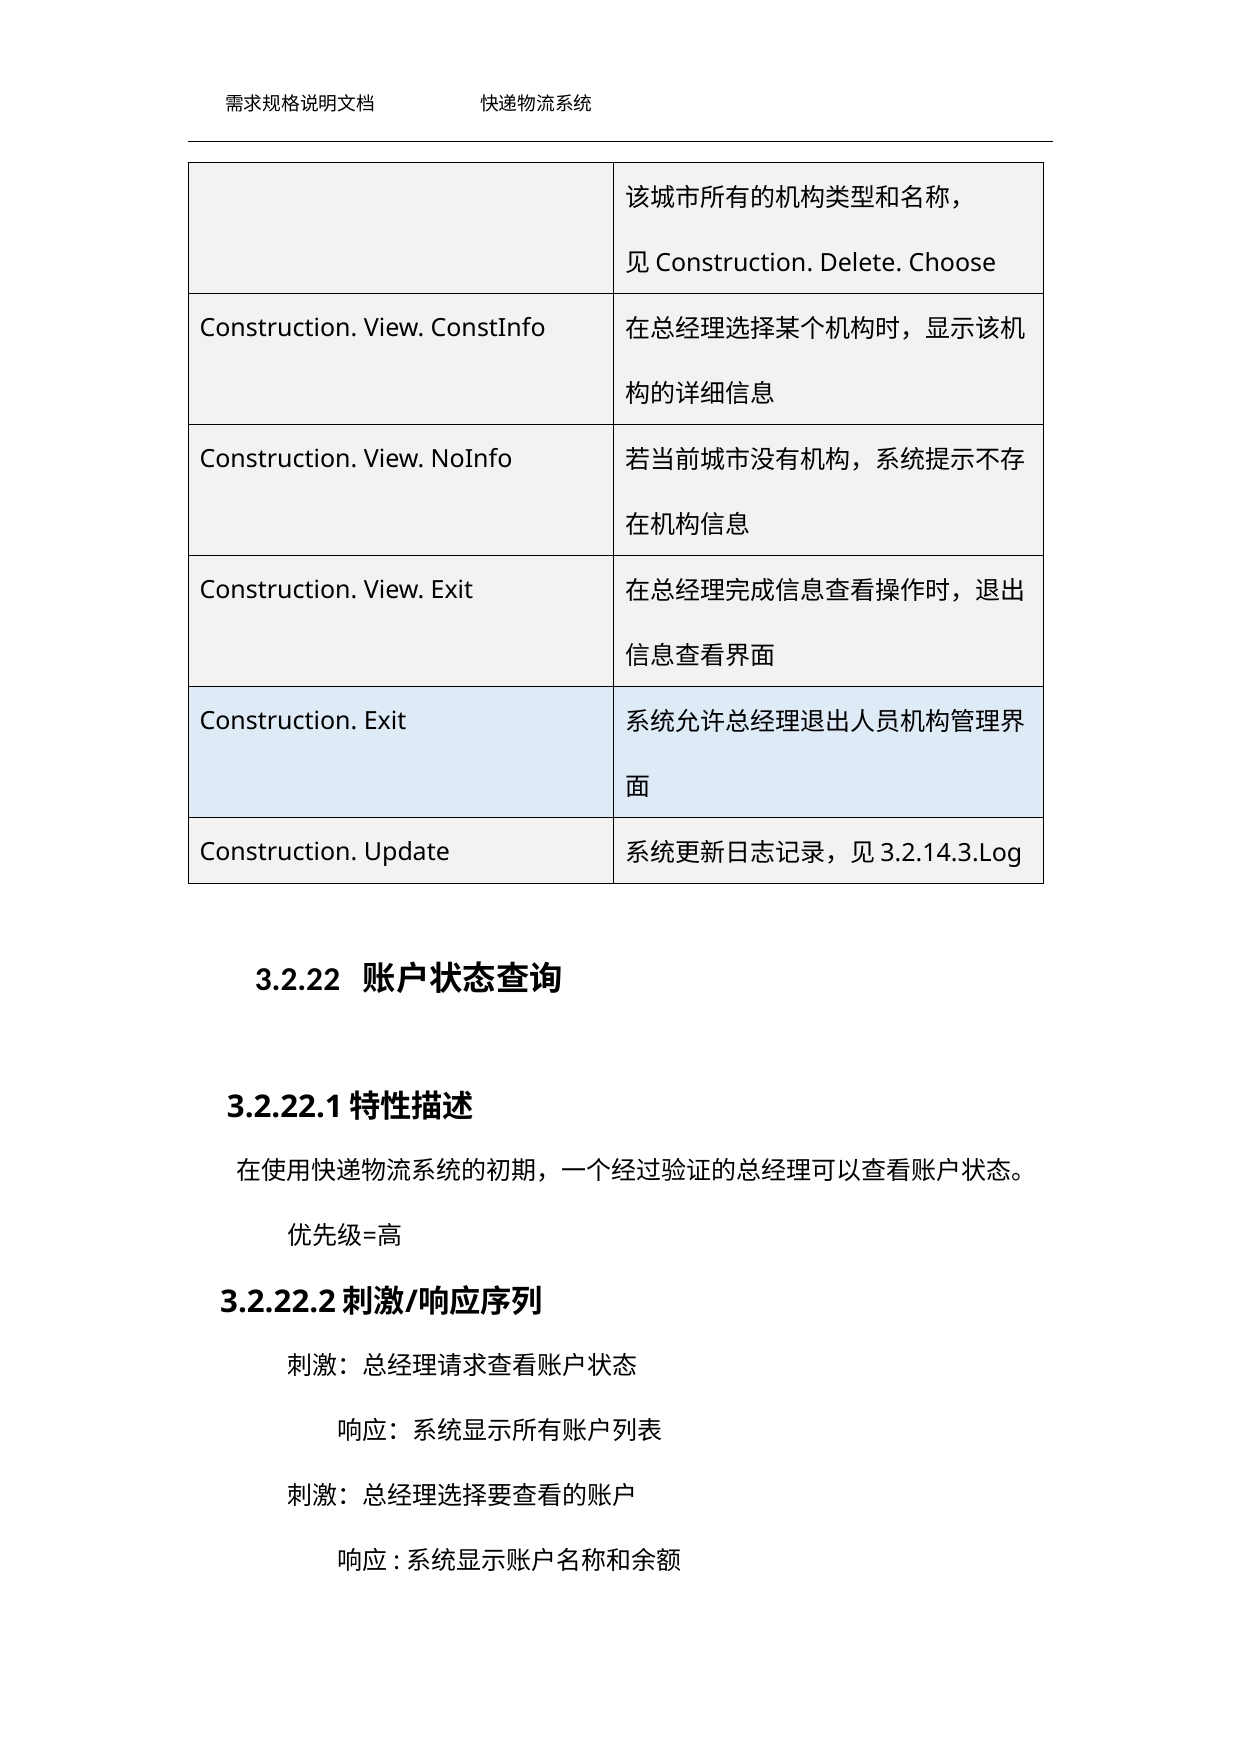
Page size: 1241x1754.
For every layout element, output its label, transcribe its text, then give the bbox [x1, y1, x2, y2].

table_cell 若当前城市没有机构，系统提示不存在机构信息 [614, 425, 1043, 555]
text 刺激：总经理请求查看账户状态 [187, 1331, 1053, 1396]
text 3.2.22.1特性描述 [187, 1071, 1053, 1136]
table_cell 在总经理完成信息查看操作时，退出信息查看界面 [614, 556, 1043, 686]
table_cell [614, 163, 1043, 293]
subtitle 账户状态查询 [187, 944, 1053, 1009]
table_cell 系统允许总经理退出人员机构管理界面 [614, 687, 1043, 817]
table_cell Construction. Update [189, 818, 613, 883]
table_cell Construction. View. ConstInfo [189, 294, 613, 424]
table_cell 在总经理选择某个机构时，显示该机构的详细信息 [614, 294, 1043, 424]
table_cell 系统更新日志记录，见3.2.14.3.Log [614, 818, 1043, 883]
table_cell Construction. Exit [189, 687, 613, 817]
text 优先级=高 [187, 1201, 1053, 1266]
table_cell Construction. View. NoInfo [189, 425, 613, 555]
text 3.2.22.2刺激/响应序列 [187, 1266, 1053, 1331]
text 响应 : 系统显示账户名称和余额 [187, 1526, 1053, 1591]
text 响应：系统显示所有账户列表 [187, 1396, 1053, 1461]
text 在使用快递物流系统的初期，一个经过验证的总经理可以查看账户状态。 [187, 1136, 1053, 1201]
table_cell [189, 163, 613, 293]
text 刺激：总经理选择要查看的账户 [187, 1461, 1053, 1526]
table_cell Construction. View. Exit [189, 556, 613, 686]
